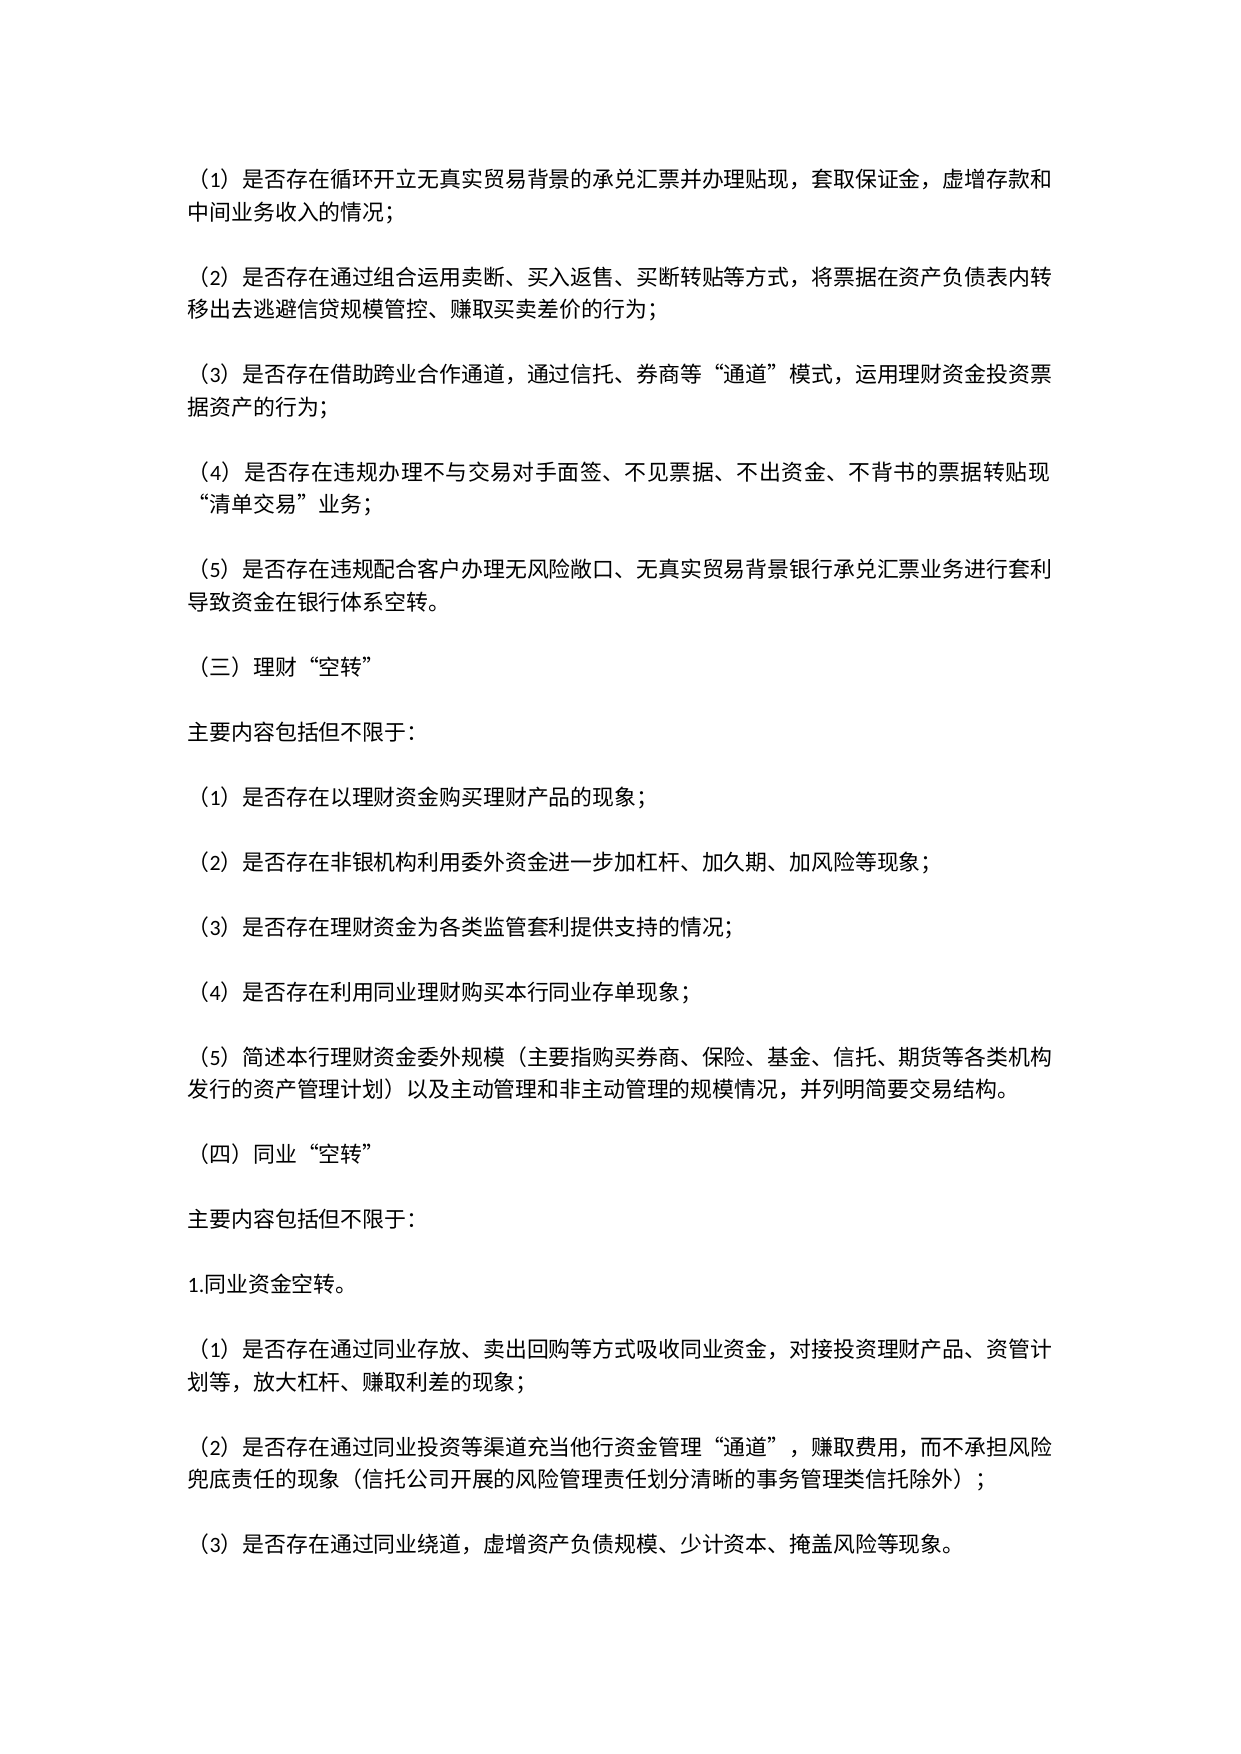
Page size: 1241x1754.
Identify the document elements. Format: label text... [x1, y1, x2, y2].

text （4）是否存在违规办理不与交易对手面签、不见票据、不出资金、不背书的票据转贴现“清单交易”业务； [187, 454, 1053, 519]
text （3）是否存在理财资金为各类监管套利提供支持的情况； [187, 909, 1053, 942]
text （3）是否存在通过同业绕道，虚增资产负债规模、少计资本、掩盖风险等现象。 [187, 1527, 1053, 1559]
text （三）理财“空转” [187, 649, 1053, 682]
text （3）是否存在借助跨业合作通道，通过信托、券商等“通道”模式，运用理财资金投资票据资产的行为； [187, 357, 1053, 422]
text （2）是否存在通过同业投资等渠道充当他行资金管理“通道”，赚取费用，而不承担风险兜底责任的现象（信托公司开展的风险管理责任划分清晰的事务管理类信托除外）； [187, 1429, 1053, 1494]
text （四）同业“空转” [187, 1137, 1053, 1169]
text 1.同业资金空转。 [187, 1267, 1053, 1299]
text （2）是否存在通过组合运用卖断、买入返售、买断转贴等方式，将票据在资产负债表内转移出去逃避信贷规模管控、赚取买卖差价的行为； [187, 259, 1053, 324]
text （5）是否存在违规配合客户办理无风险敞口、无真实贸易背景银行承兑汇票业务进行套利导致资金在银行体系空转。 [187, 552, 1053, 617]
text 主要内容包括但不限于： [187, 1202, 1053, 1234]
text （1）是否存在循环开立无真实贸易背景的承兑汇票并办理贴现，套取保证金，虚增存款和中间业务收入的情况； [187, 162, 1053, 227]
text 主要内容包括但不限于： [187, 714, 1053, 747]
text （5）简述本行理财资金委外规模（主要指购买券商、保险、基金、信托、期货等各类机构发行的资产管理计划）以及主动管理和非主动管理的规模情况，并列明简要交易结构。 [187, 1039, 1053, 1104]
text （4）是否存在利用同业理财购买本行同业存单现象； [187, 974, 1053, 1007]
text （1）是否存在通过同业存放、卖出回购等方式吸收同业资金，对接投资理财产品、资管计划等，放大杠杆、赚取利差的现象； [187, 1332, 1053, 1397]
text （1）是否存在以理财资金购买理财产品的现象； [187, 779, 1053, 812]
text （2）是否存在非银机构利用委外资金进一步加杠杆、加久期、加风险等现象； [187, 844, 1053, 877]
